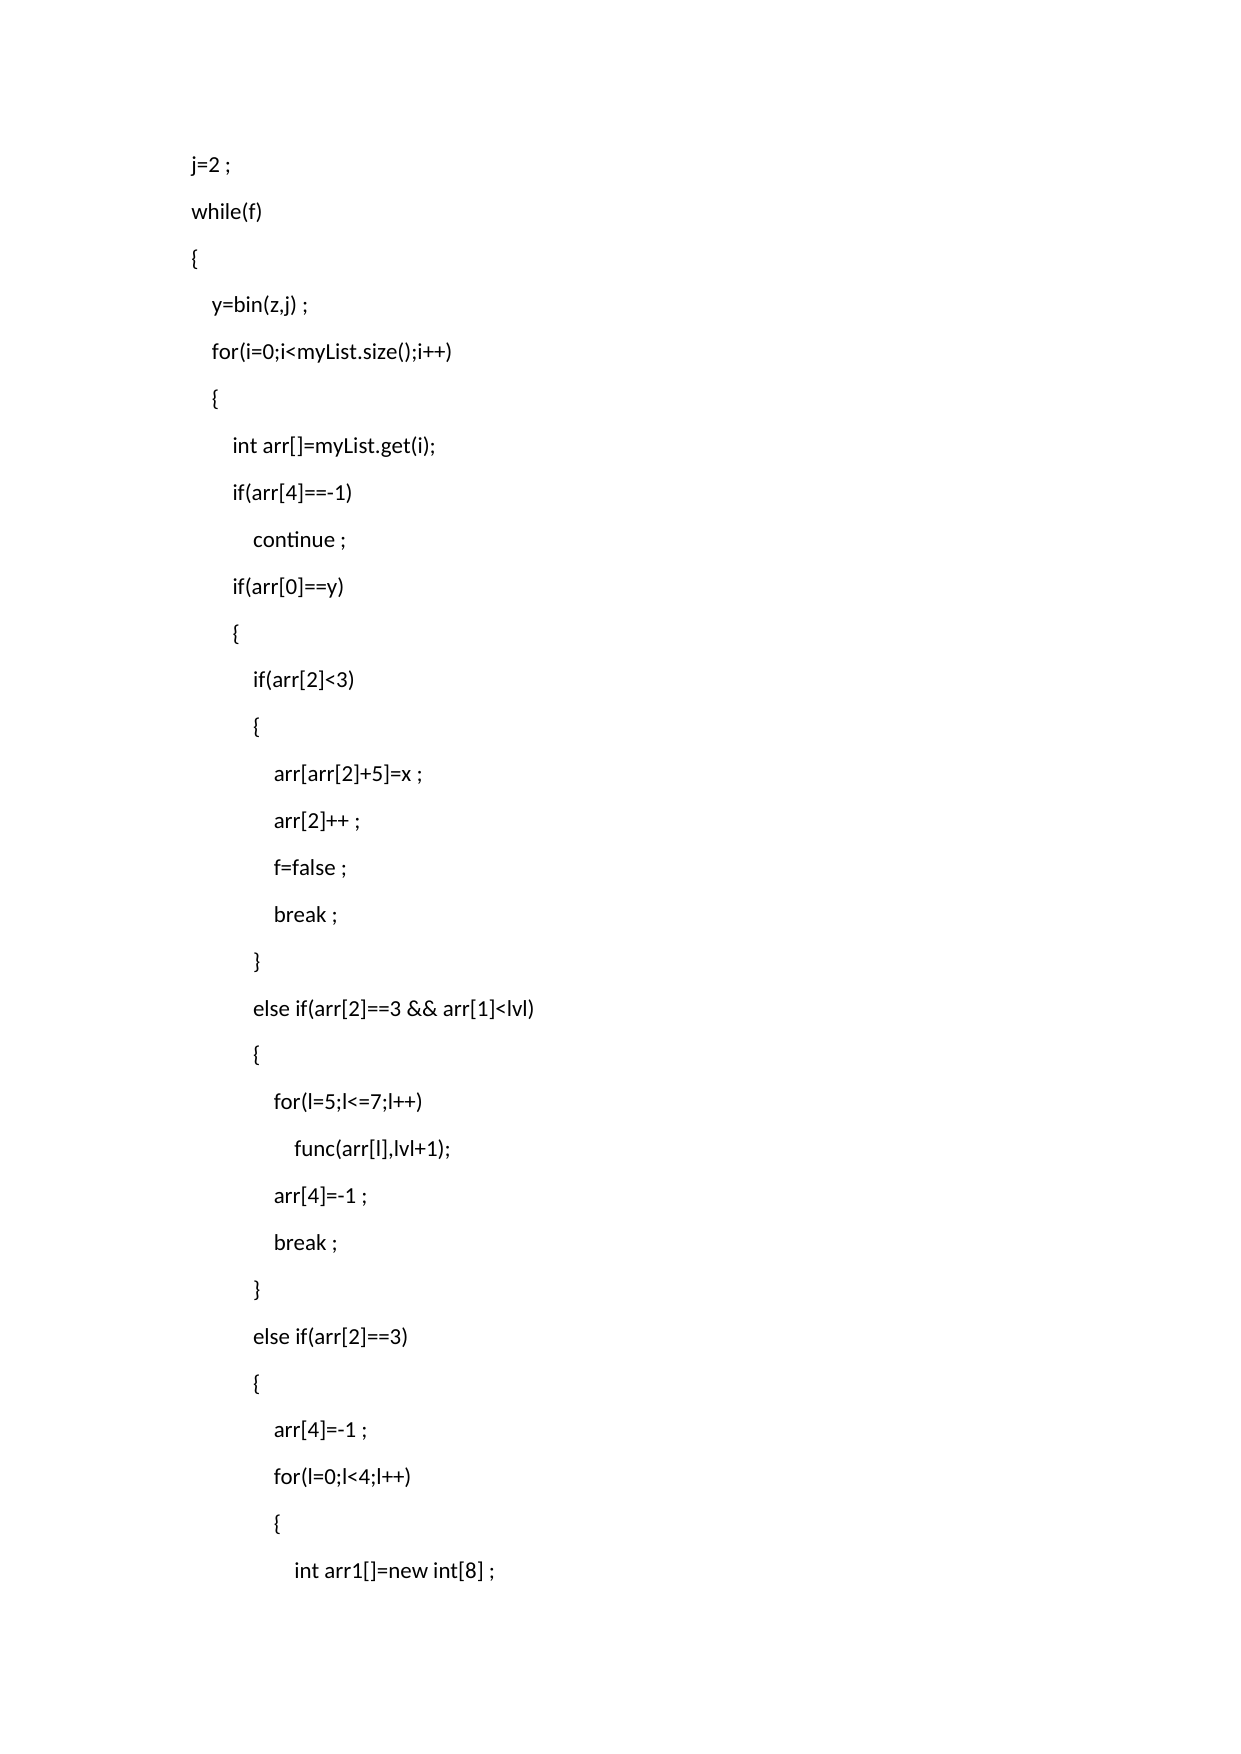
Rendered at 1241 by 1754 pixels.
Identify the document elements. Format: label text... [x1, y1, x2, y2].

text { [150, 1509, 1090, 1537]
text int arr1[]=new int[8] ; [150, 1556, 1090, 1584]
text if(arr[2]<3) [150, 666, 1090, 694]
text if(arr[4]==-1) [150, 478, 1090, 506]
text arr[2]++ ; [150, 806, 1090, 834]
text for(i=0;i<myList.size();i++) [150, 337, 1090, 366]
text break ; [150, 900, 1090, 928]
text for(l=0;l<4;l++) [150, 1462, 1090, 1491]
text int arr[]=myList.get(i); [150, 431, 1090, 459]
text while(f) [150, 197, 1090, 225]
text j=2 ; [150, 150, 1090, 178]
text arr[4]=-1 ; [150, 1181, 1090, 1209]
text continue ; [150, 525, 1090, 553]
text { [150, 384, 1090, 412]
text { [150, 1041, 1090, 1069]
text } [150, 947, 1090, 975]
text break ; [150, 1228, 1090, 1256]
text if(arr[0]==y) [150, 572, 1090, 600]
text func(arr[l],lvl+1); [150, 1134, 1090, 1162]
text y=bin(z,j) ; [150, 291, 1090, 319]
text } [150, 1275, 1090, 1303]
text { [150, 619, 1090, 647]
text arr[4]=-1 ; [150, 1416, 1090, 1444]
text { [150, 244, 1090, 272]
text for(l=5;l<=7;l++) [150, 1087, 1090, 1116]
text { [150, 712, 1090, 741]
text arr[arr[2]+5]=x ; [150, 759, 1090, 787]
text else if(arr[2]==3) [150, 1322, 1090, 1350]
text f=false ; [150, 853, 1090, 881]
text { [150, 1369, 1090, 1397]
text else if(arr[2]==3 && arr[1]<lvl) [150, 994, 1090, 1022]
